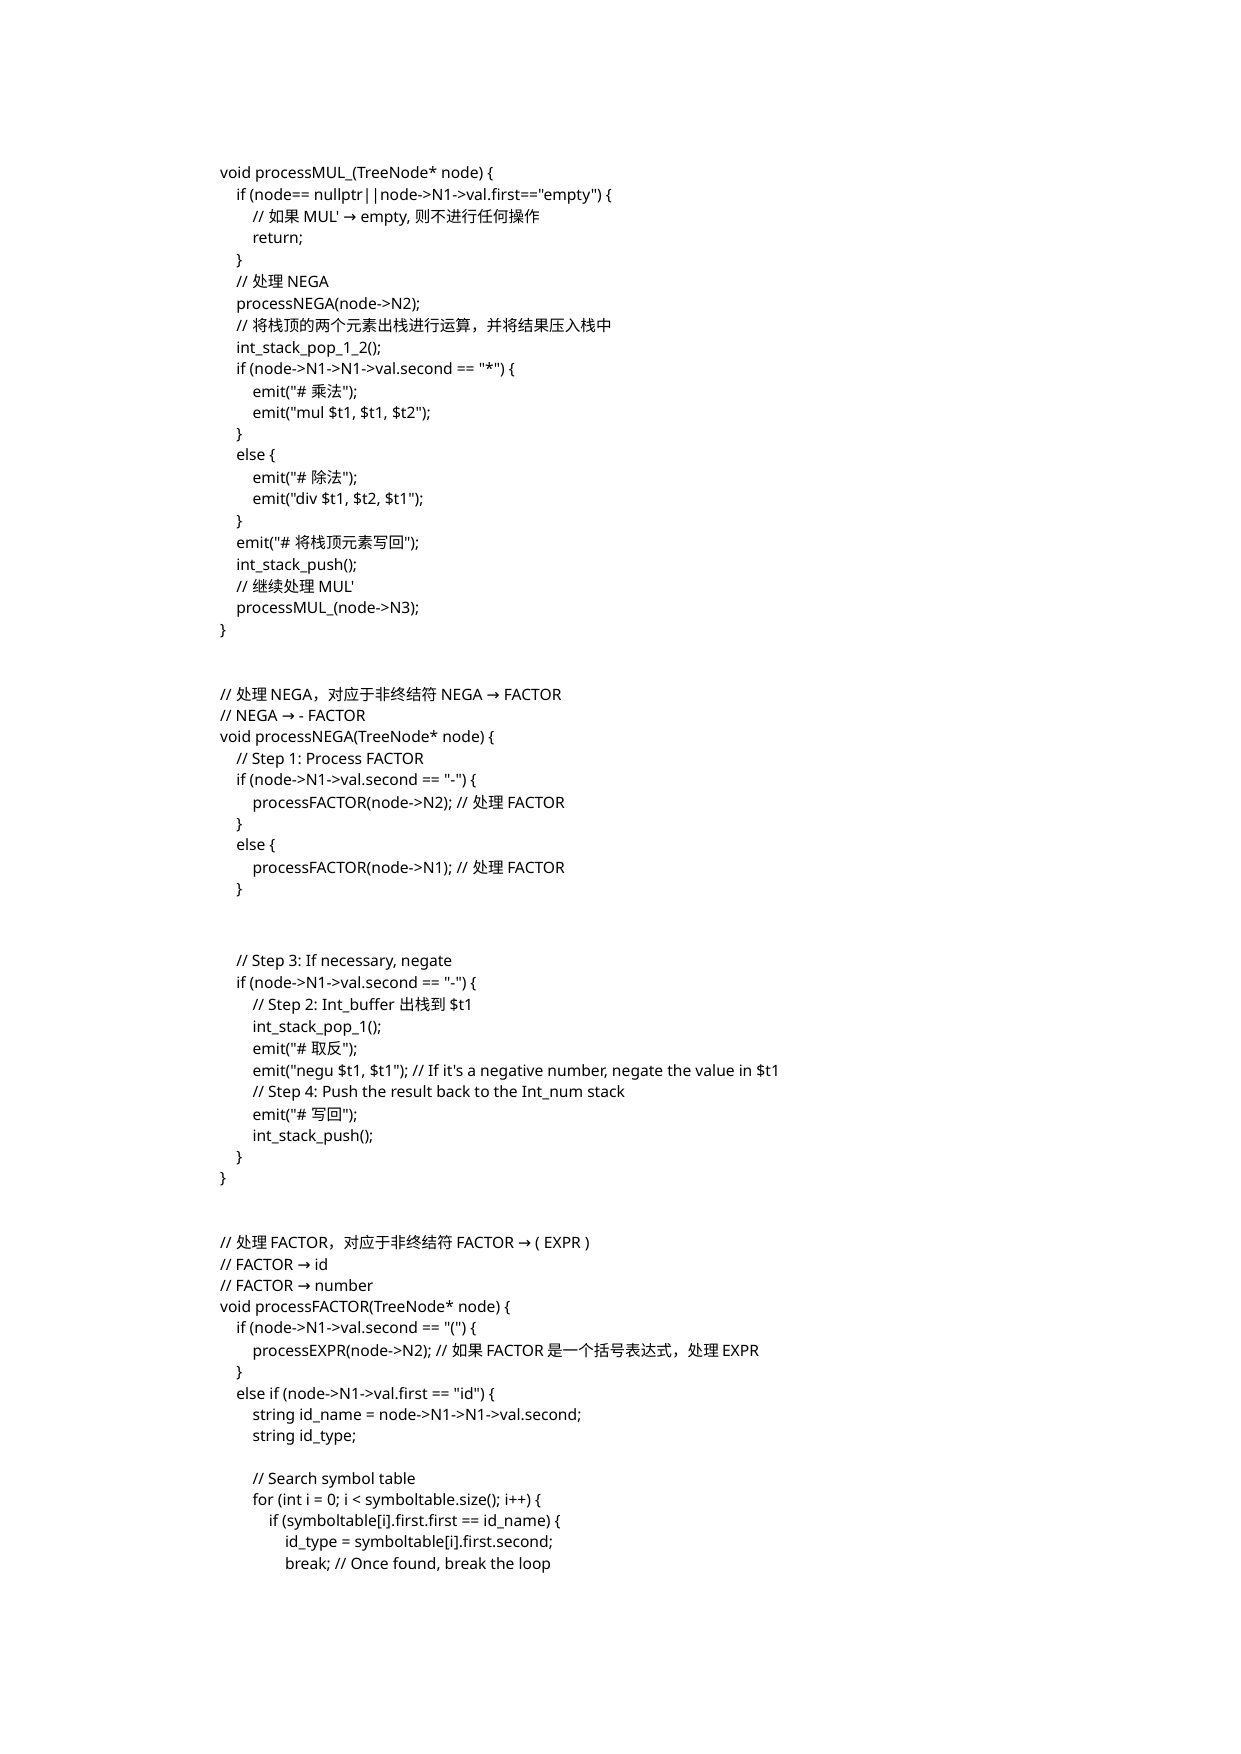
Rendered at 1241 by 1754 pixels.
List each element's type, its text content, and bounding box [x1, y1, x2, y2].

text emit("div $t1, $t2, $t1"); [187, 488, 1053, 509]
text } [187, 248, 1053, 270]
text else if (node->N1->val.first == "id") { [187, 1382, 1053, 1404]
text } [187, 423, 1053, 444]
text emit("# 除法"); [187, 465, 1053, 488]
text emit("# 写回"); [187, 1102, 1053, 1124]
text processNEGA(node->N2); [187, 292, 1053, 314]
text } [187, 878, 1053, 899]
text if (symboltable[i].first.first == id_name) { [187, 1510, 1053, 1531]
text if (node->N1->val.second == "(") { [187, 1317, 1053, 1338]
text // 处理 NEGA [187, 270, 1053, 292]
text } [187, 618, 1053, 640]
text emit("mul $t1, $t1, $t2"); [187, 402, 1053, 423]
text for (int i = 0; i < symboltable.size(); i++) { [187, 1489, 1053, 1510]
text // FACTOR → id [187, 1253, 1053, 1275]
text } [187, 1167, 1053, 1188]
text id_type = symboltable[i].first.second; [187, 1531, 1053, 1552]
text emit("# 乘法"); [187, 379, 1053, 402]
text int_stack_push(); [187, 553, 1053, 574]
text void processMUL_(TreeNode* node) { [187, 162, 1053, 183]
text // 处理NEGA，对应于非终结符 NEGA → FACTOR [187, 682, 1053, 705]
text if (node->N1->val.second == "-") { [187, 971, 1053, 993]
text // Step 2: Int_buffer 出栈到 $t1 [187, 993, 1053, 1015]
text else { [187, 444, 1053, 465]
text void processNEGA(TreeNode* node) { [187, 726, 1053, 747]
text if (node->N1->val.second == "-") { [187, 769, 1053, 790]
text } [187, 1361, 1053, 1382]
text // 如果 MUL' → empty, 则不进行任何操作 [187, 204, 1053, 227]
text } [187, 813, 1053, 834]
text if (node->N1->N1->val.second == "*") { [187, 358, 1053, 379]
text // NEGA → - FACTOR [187, 705, 1053, 726]
text processMUL_(node->N3); [187, 597, 1053, 618]
text // 处理FACTOR，对应于非终结符 FACTOR → ( EXPR ) [187, 1231, 1053, 1253]
text return; [187, 227, 1053, 248]
text void processFACTOR(TreeNode* node) { [187, 1296, 1053, 1317]
text string id_type; [187, 1425, 1053, 1446]
text // Step 4: Push the result back to the Int_num stack [187, 1081, 1053, 1102]
text emit("negu $t1, $t1"); // If it's a negative number, negate the value in $t1 [187, 1059, 1053, 1081]
text // 将栈顶的两个元素出栈进行运算，并将结果压入栈中 [187, 314, 1053, 336]
text int_stack_pop_1_2(); [187, 336, 1053, 358]
text // 继续处理 MUL' [187, 574, 1053, 597]
text int_stack_pop_1(); [187, 1015, 1053, 1037]
text if (node== nullptr||node->N1->val.first=="empty") { [187, 183, 1053, 204]
text } [187, 1146, 1053, 1167]
text } [187, 509, 1053, 531]
text // FACTOR → number [187, 1275, 1053, 1296]
text emit("# 将栈顶元素写回"); [187, 531, 1053, 553]
text string id_name = node->N1->N1->val.second; [187, 1404, 1053, 1425]
text // Step 1: Process FACTOR [187, 747, 1053, 769]
text break; // Once found, break the loop [187, 1552, 1053, 1574]
text processEXPR(node->N2); // 如果FACTOR是一个括号表达式，处理EXPR [187, 1338, 1053, 1361]
text emit("# 取反"); [187, 1037, 1053, 1059]
text processFACTOR(node->N2); // 处理 FACTOR [187, 790, 1053, 813]
text else { [187, 834, 1053, 855]
text // Search symbol table [187, 1467, 1053, 1489]
text int_stack_push(); [187, 1124, 1053, 1146]
text // Step 3: If necessary, negate [187, 950, 1053, 971]
text processFACTOR(node->N1); // 处理 FACTOR [187, 855, 1053, 878]
